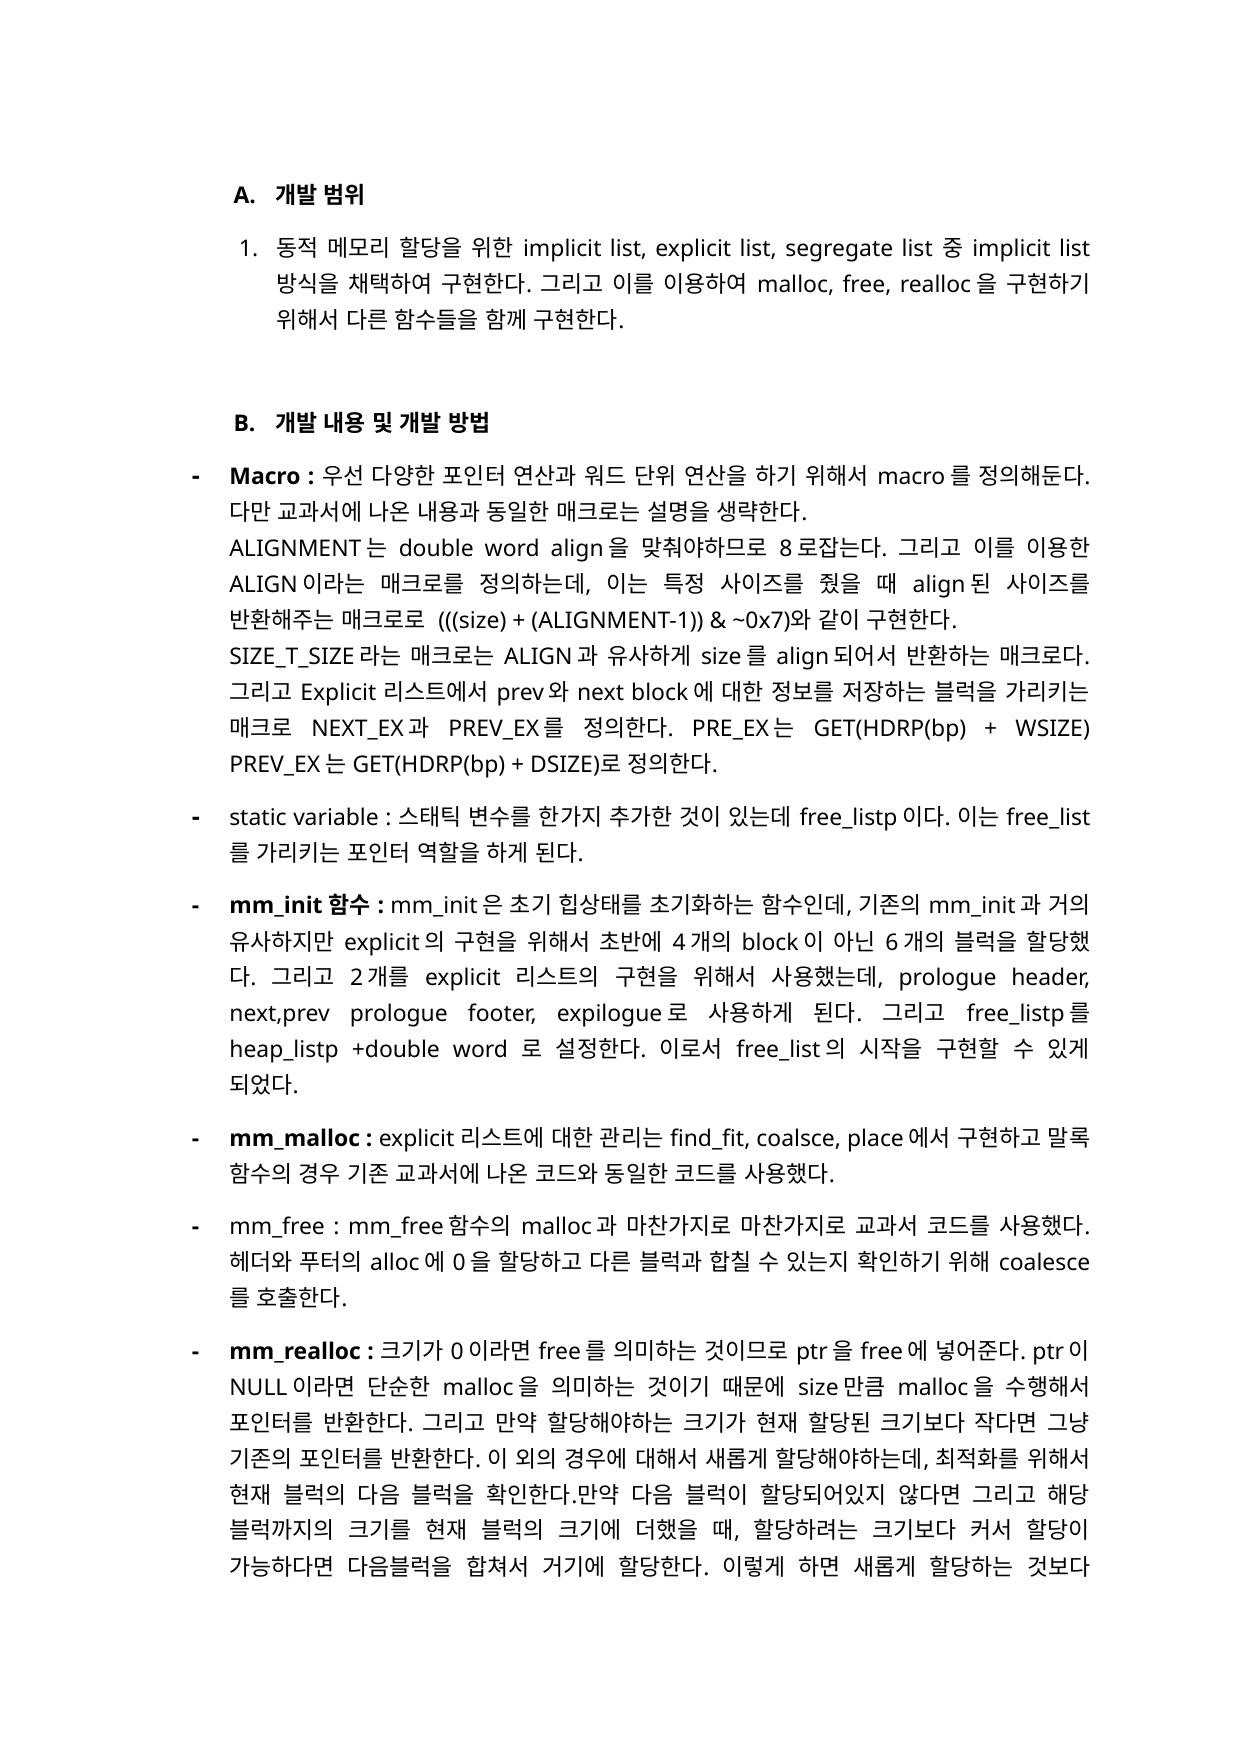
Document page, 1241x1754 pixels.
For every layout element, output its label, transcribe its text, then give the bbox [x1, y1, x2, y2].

list 동적 메모리 할당을 위한 implicit list, explicit list, segregate list 중 implicit list 방식을 채택하여 구현한다. 그리고 이를 이용하여 malloc, free, realloc을 구현하기 위해서 다른 함수들을 함께 구현한다. [239, 230, 1090, 335]
list 개발 내용 및 개발 방법 [233, 405, 1090, 438]
list mm_free : mm_free함수의 malloc과 마찬가지로 마찬가지로 교과서 코드를 사용했다. 헤더와 푸터의 alloc에 0을 할당하고 다른 블럭과 합칠 수 있는지 확인하기 위해 coalesce를 호출한다. [192, 1208, 1090, 1313]
list static variable : 스태틱 변수를 한가지 추가한 것이 있는데 free_listp이다. 이는 free_list를 가리키는 포인터 역할을 하게 된다. [192, 798, 1090, 868]
list mm_malloc : explicit 리스트에 대한 관리는 find_fit, coalsce, place에서 구현하고 말록 함수의 경우 기존 교과서에 나온 코드와 동일한 코드를 사용했다. [192, 1120, 1090, 1189]
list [192, 1333, 1090, 1582]
list 개발 범위 [233, 177, 1090, 211]
list mm_init 함수 : mm_init은 초기 힙상태를 초기화하는 함수인데, 기존의 mm_init과 거의 유사하지만 explicit의 구현을 위해서 초반에 4개의 block이 아닌 6개의 블럭을 할당했 다. 그리고 2개를 explicit 리스트의 구현을 위해서 사용했는데, prologue header, next,prev prologue footer, expilogue로 사용하게 된다. 그리고 free_listp를 heap_listp +double word 로 설정한다. 이로서 free_list의 시작을 구현할 수 있게 되었다. [192, 887, 1090, 1100]
list Macro : 우선 다양한 포인터 연산과 워드 단위 연산을 하기 위해서 macro를 정의해둔다. 다만 교과서에 나온 내용과 동일한 매크로는 설명을 생략한다. ALIGNMENT는 double word align을 맞춰야하므로 8로잡는다. 그리고 이를 이용한 ALIGN이라는 매크로를 정의하는데, 이는 특정 사이즈를 줬을 때 align된 사이즈를 반환해주는 매크로로 (((size) + (ALIGNMENT-1)) & ~0x7)와 같이 구현한다. SIZE_T_SIZE라는 매크로는 ALIGN과 유사하게 size를 align되어서 반환하는 매크로다. 그리고 Explicit 리스트에서 prev와 next block에 대한 정보를 저장하는 블럭을 가리키는 매크로 NEXT_EX과 PREV_EX를 정의한다. PRE_EX는 GET(HDRP(bp) + WSIZE) PREV_EX는 GET(HDRP(bp) + DSIZE)로 정의한다. [192, 457, 1090, 779]
